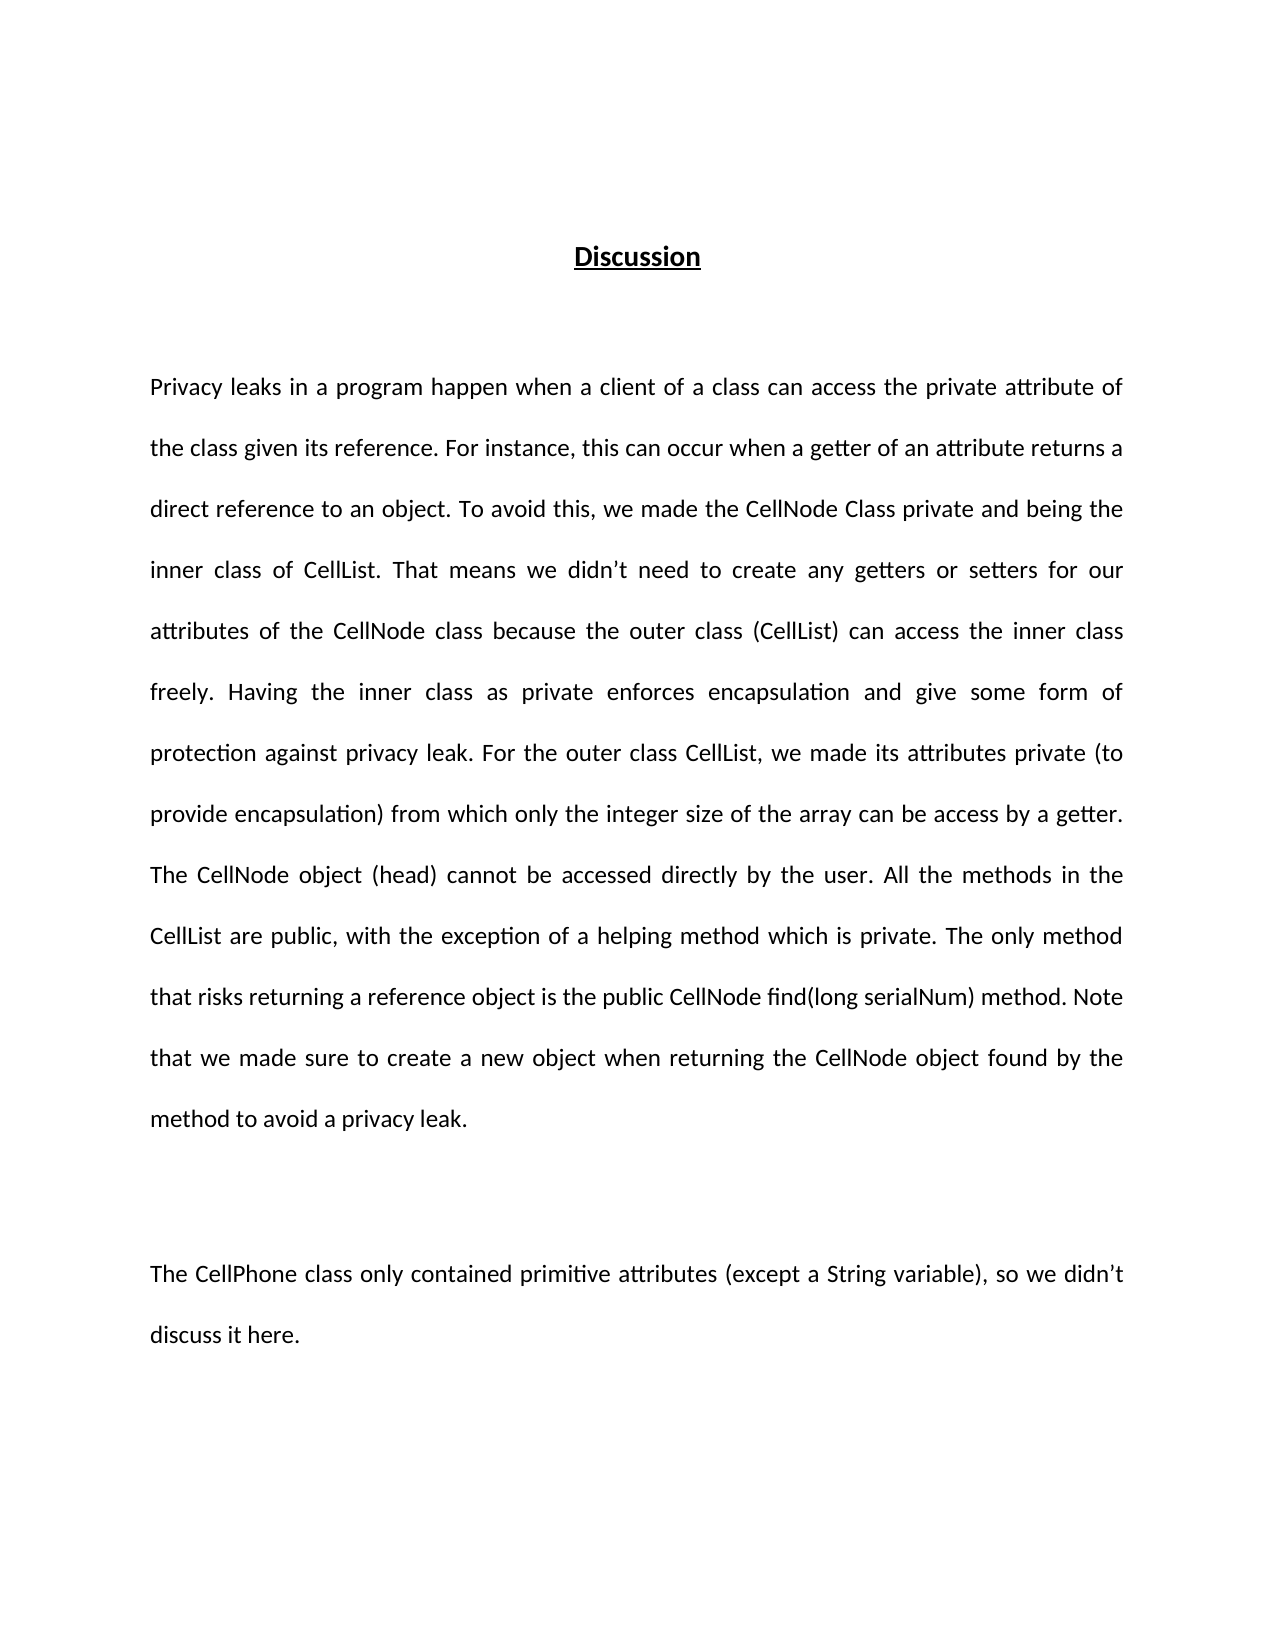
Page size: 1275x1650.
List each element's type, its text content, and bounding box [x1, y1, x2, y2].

text Privacy leaks in a program happen when a client of a class can access the private attribute of the class given its reference. For instance, this can occur when a getter of an attribute returns a direct reference to an object. To avoid this, we made the CellNode Class private and being the inner class of CellList. That means we didn’t need to create any getters or setters for our attributes of the CellNode class because the outer class (CellList) can access the inner class freely. Having the inner class as private enforces encapsulation and give some form of protection against privacy leak. For the outer class CellList, we made its attributes private (to provide encapsulation) from which only the integer size of the array can be access by a getter. The CellNode object (head) cannot be accessed directly by the user. All the methods in the CellList are public, with the exception of a helping method which is private. The only method that risks returning a reference object is the public CellNode find(long serialNum) method. Note that we made sure to create a new object when returning the CellNode object found by the method to avoid a privacy leak. [150, 371, 1125, 1134]
text Discussion [150, 238, 1125, 273]
text The CellPhone class only contained primitive attributes (except a String variable), so we didn’t discuss it here. [150, 1259, 1125, 1350]
